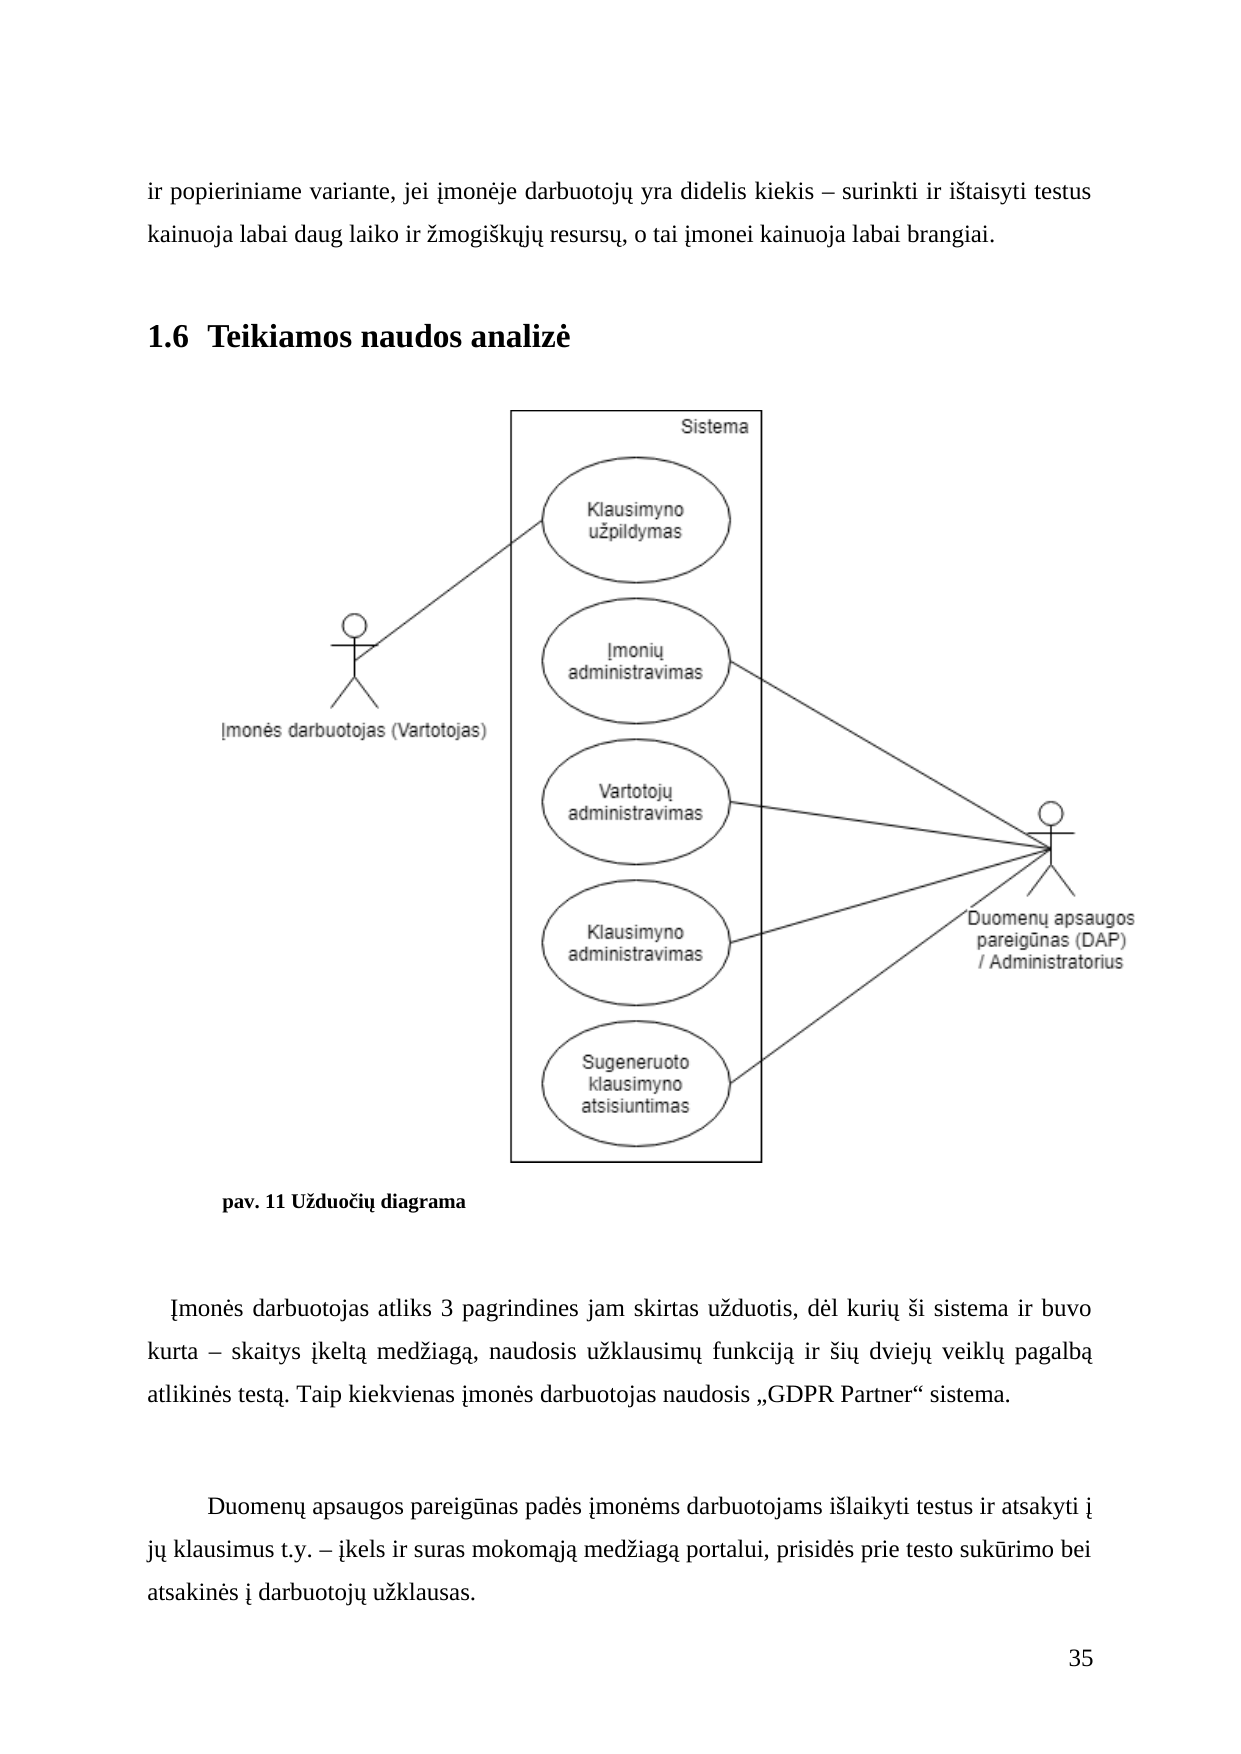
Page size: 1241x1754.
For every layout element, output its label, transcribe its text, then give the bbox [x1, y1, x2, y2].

text Duomenų apsaugos pareigūnas padės įmonėms darbuotojams išlaikyti testus ir atsakyti į jų klausimus t.y. – įkels ir suras mokomąją medžiagą portalui, prisidės prie testo sukūrimo bei atsakinės į darbuotojų užklausas. [147, 1491, 1093, 1606]
subtitle Teikiamos naudos analizė [147, 317, 1093, 355]
picture [222, 410, 1135, 1163]
text Įmonės darbuotojas atliks 3 pagrindines jam skirtas užduotis, dėl kurių ši sistema ir buvo kurta – skaitys įkeltą medžiagą, naudosis užklausimų funkciją ir šių dviejų veiklų pagalbą atlikinės testą. Taip kiekvienas įmonės darbuotojas naudosis „GDPR Partner“ sistema. [147, 1293, 1093, 1408]
